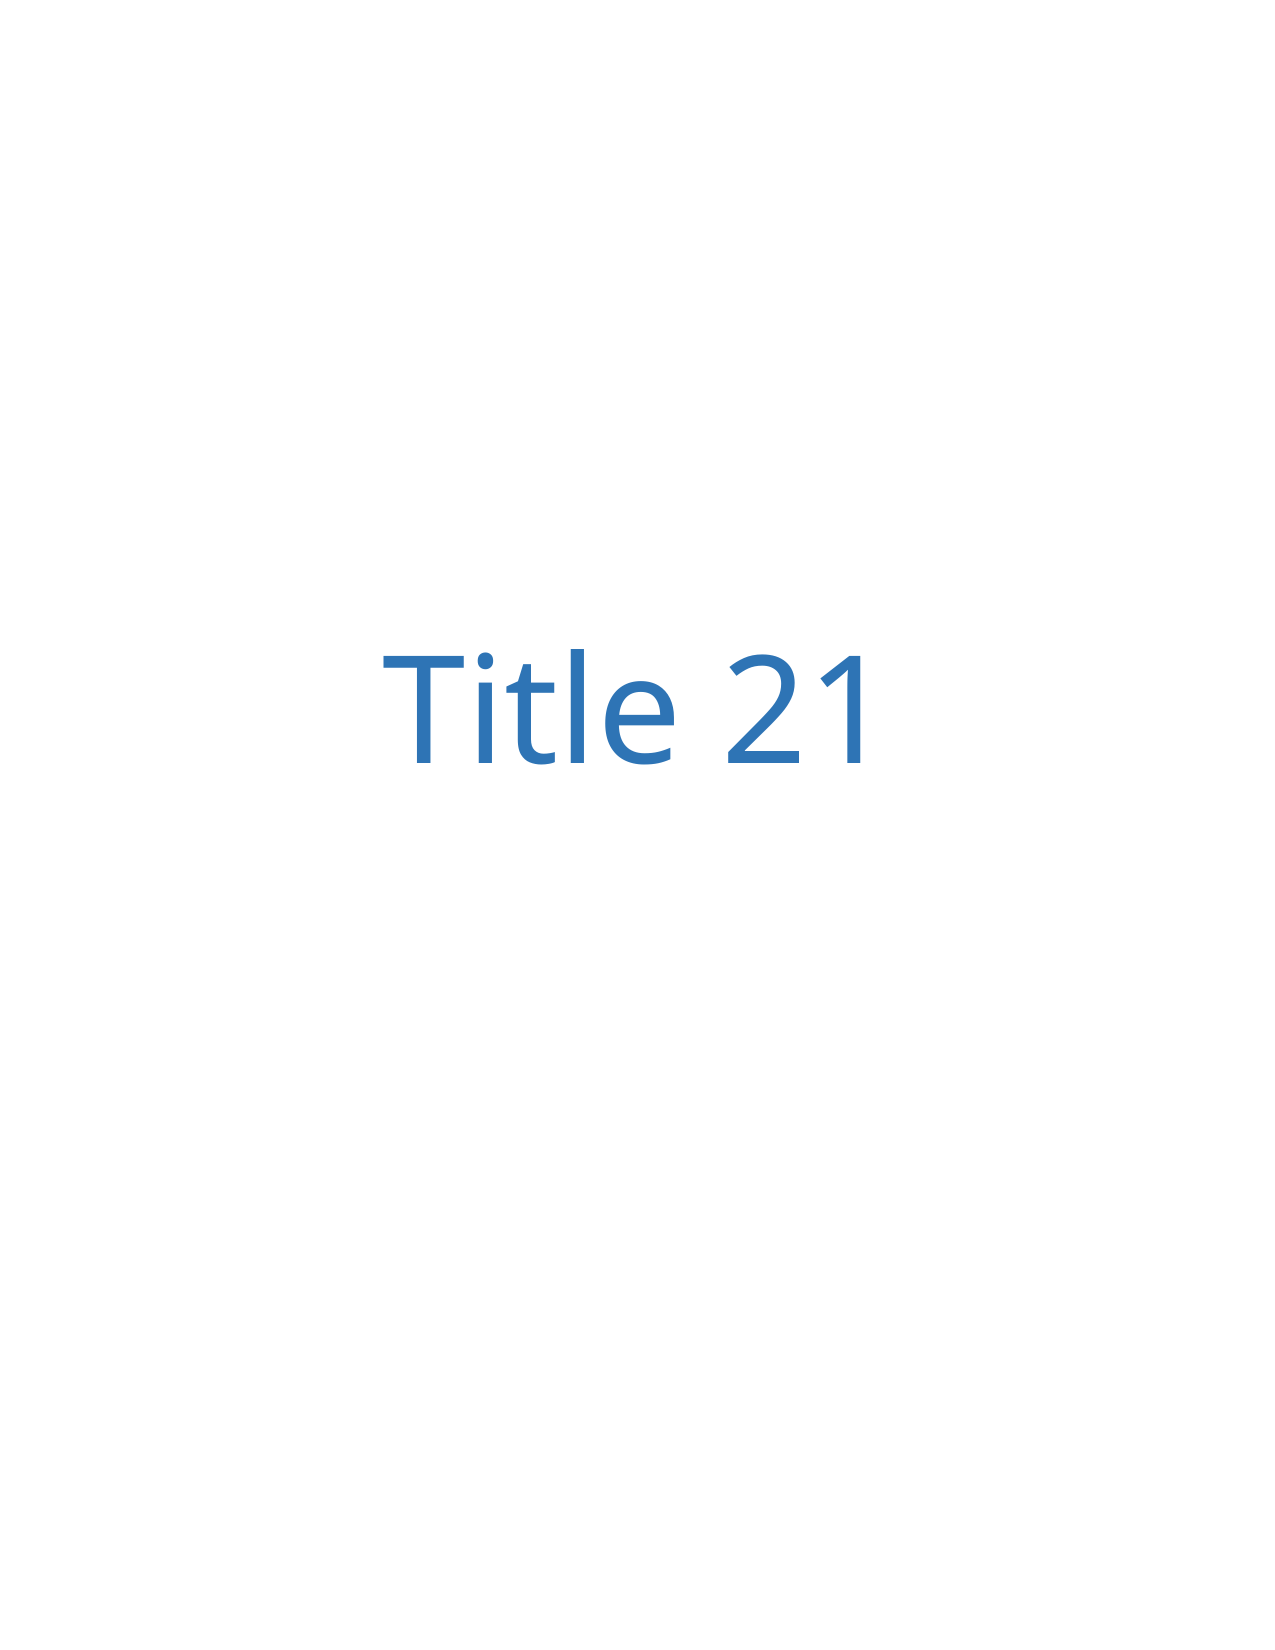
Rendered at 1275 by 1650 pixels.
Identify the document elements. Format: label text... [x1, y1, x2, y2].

subtitle Title 21 [150, 603, 1125, 808]
